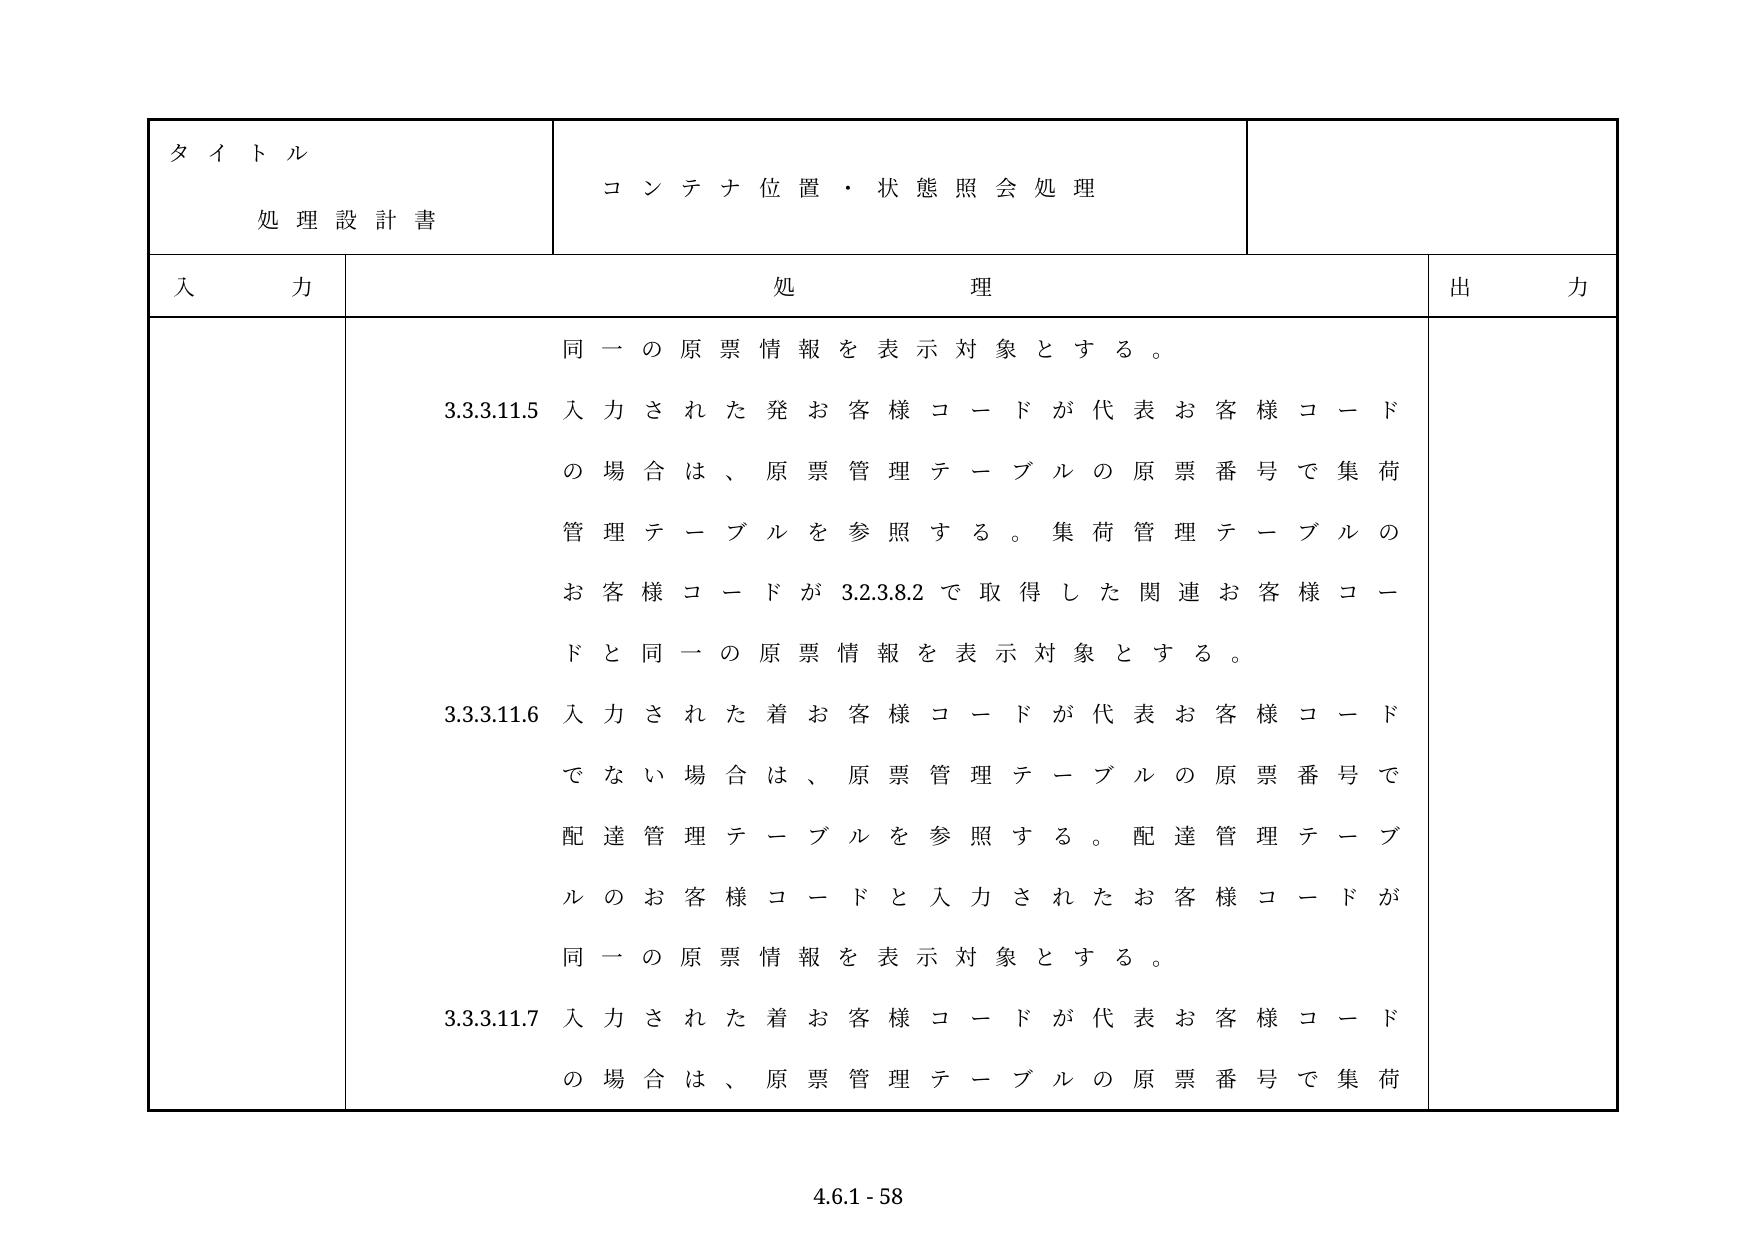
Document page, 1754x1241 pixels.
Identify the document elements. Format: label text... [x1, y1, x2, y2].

table_header コンテナ位置・状態照会処理 [554, 121, 1246, 254]
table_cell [150, 318, 345, 1108]
table_cell 処理設計書 [150, 182, 552, 254]
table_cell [346, 318, 1428, 1108]
table_cell 処 理 [346, 255, 1428, 316]
table_cell 出 力 [1429, 255, 1616, 316]
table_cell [1429, 318, 1616, 1108]
table_cell 入 力 [150, 255, 345, 316]
table_header タイトル [150, 121, 552, 182]
table_header [1248, 121, 1616, 254]
